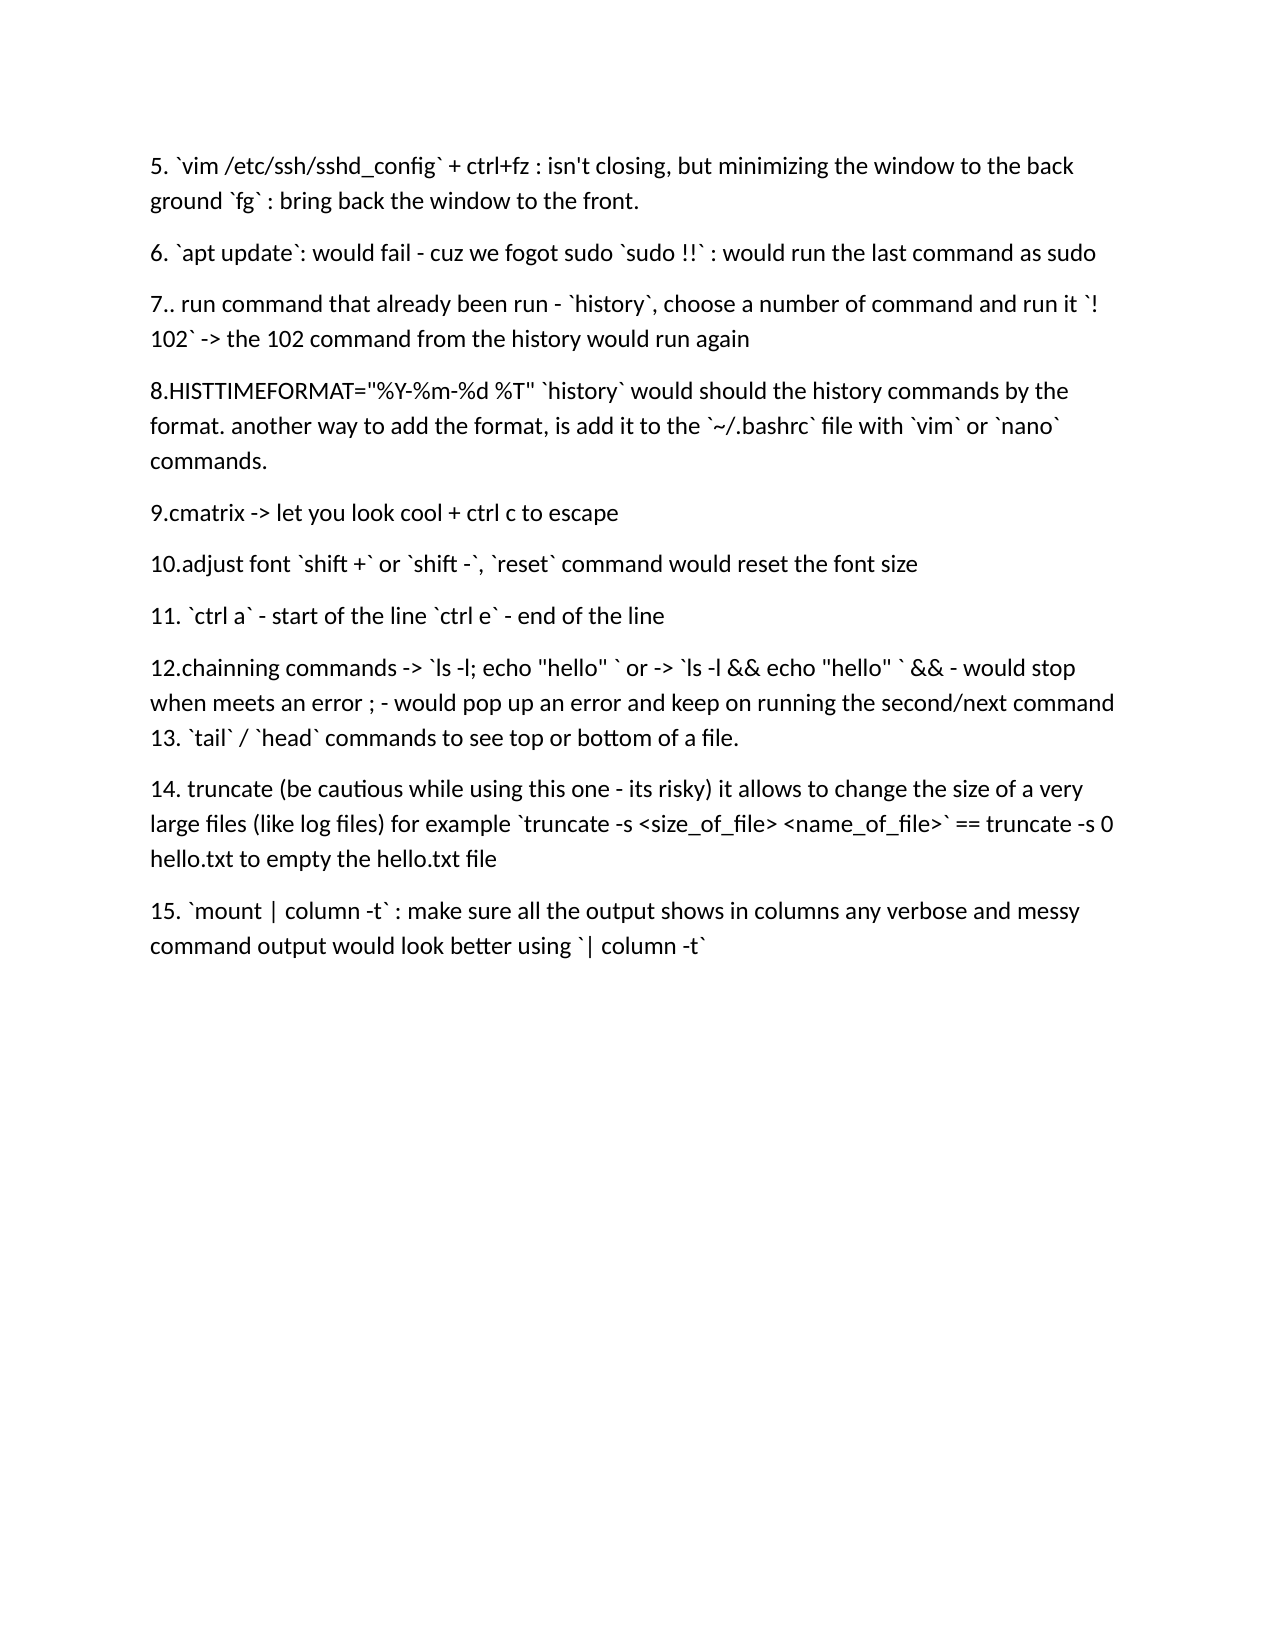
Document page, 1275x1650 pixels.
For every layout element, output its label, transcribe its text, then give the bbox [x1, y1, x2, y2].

text 15. `mount | column -t` : make sure all the output shows in columns any verbose and messy command output would look better using `| column -t` [150, 895, 1125, 961]
text 9.cmatrix -> let you look cool + ctrl c to escape [150, 497, 1125, 527]
text 10.adjust font `shift +` or `shift -`, `reset` command would reset the font size [150, 548, 1125, 579]
text 6. `apt update`: would fail - cuz we fogot sudo `sudo !!` : would run the last command as sudo [150, 237, 1125, 267]
text 12.chainning commands -> `ls -l; echo "hello" ` or -> `ls -l && echo "hello" ` && - would stop when meets an error ; - would pop up an error and keep on running the second/next command 13. `tail` / `head` commands to see top or bottom of a file. [150, 652, 1125, 752]
text 14. truncate (be cautious while using this one - its risky) it allows to change the size of a very large files (like log files) for example `truncate -s <size_of_file> <name_of_file>` == truncate -s 0 hello.txt to empty the hello.txt file [150, 773, 1125, 874]
text 11. `ctrl a` - start of the line `ctrl e` - end of the line [150, 600, 1125, 631]
text 5. `vim /etc/ssh/sshd_config` + ctrl+fz : isn't closing, but minimizing the window to the back ground `fg` : bring back the window to the front. [150, 150, 1125, 216]
text 7.. run command that already been run - `history`, choose a number of command and run it `!102` -> the 102 command from the history would run again [150, 288, 1125, 354]
text 8.HISTTIMEFORMAT="%Y-%m-%d %T" `history` would should the history commands by the format. another way to add the format, is add it to the `~/.bashrc` file with `vim` or `nano` commands. [150, 375, 1125, 476]
